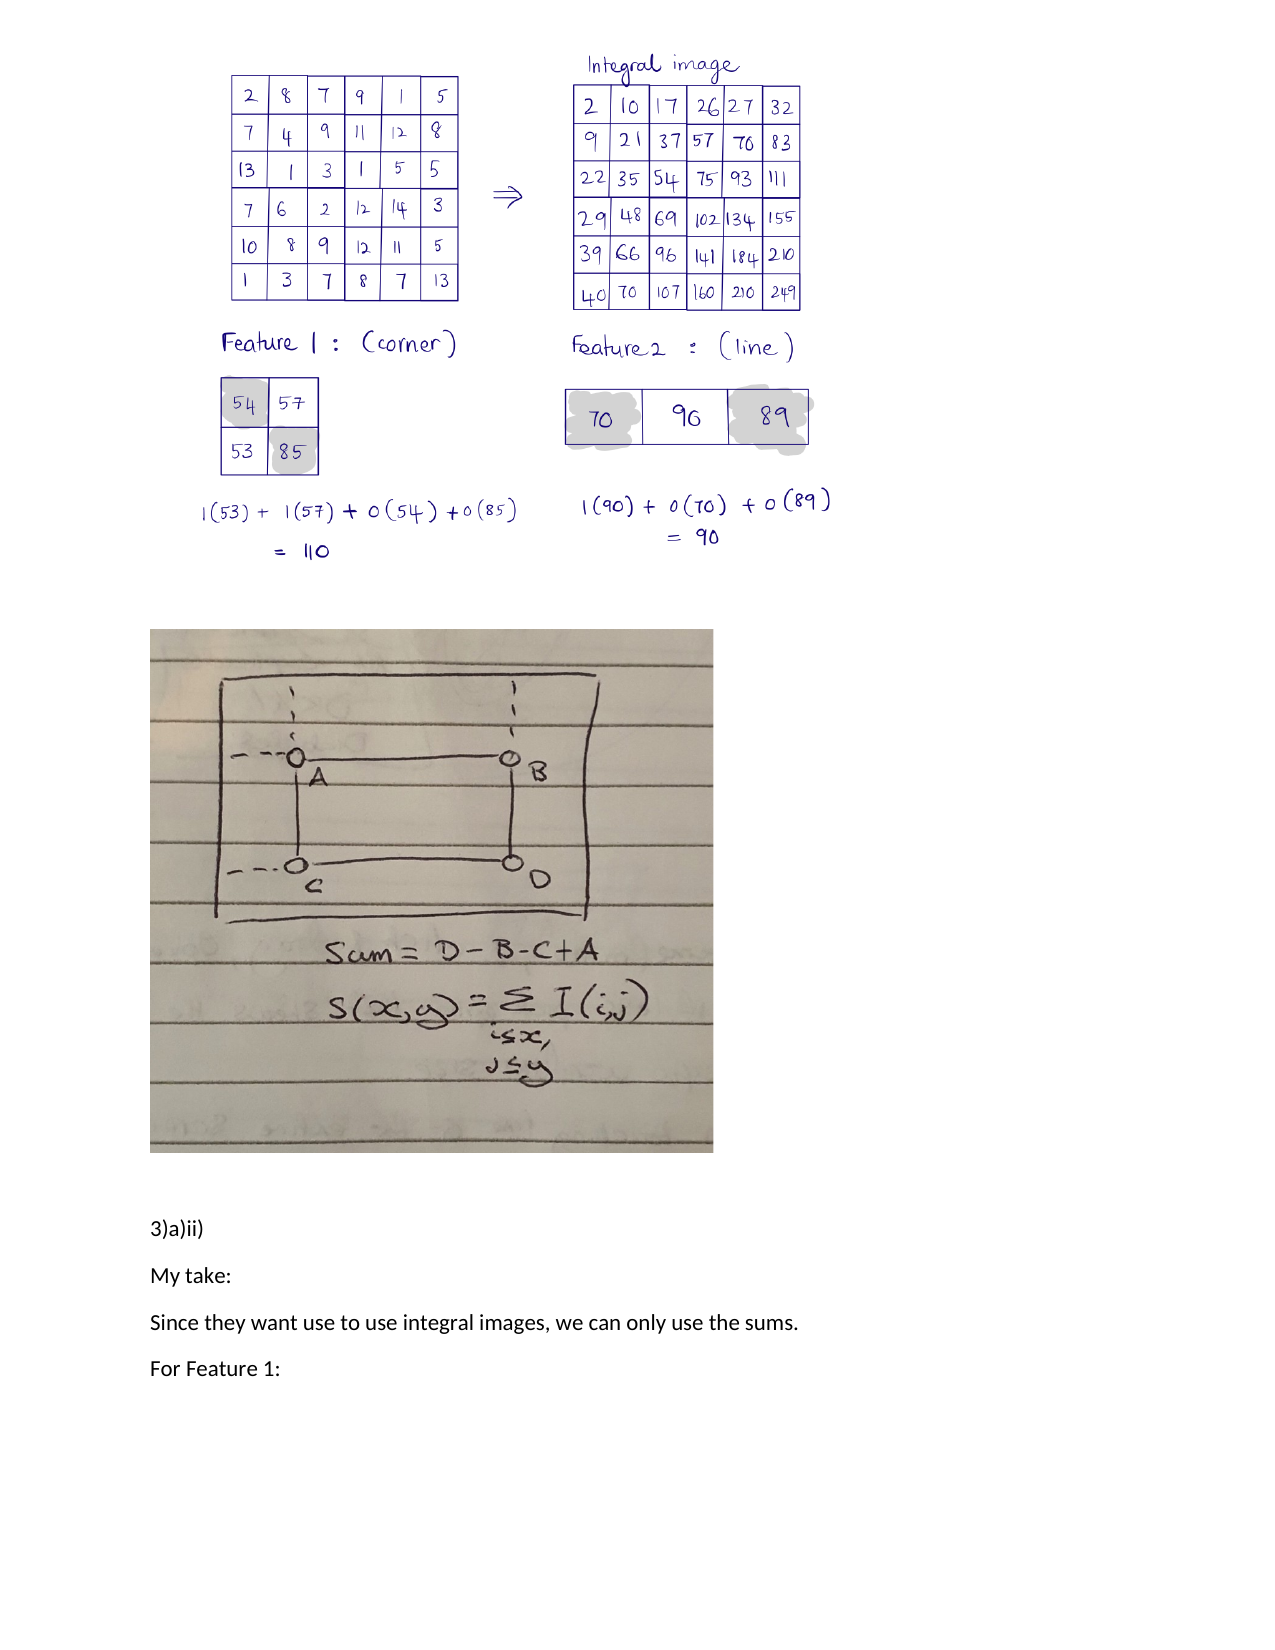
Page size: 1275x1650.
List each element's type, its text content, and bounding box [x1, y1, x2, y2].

picture [150, 0, 891, 627]
text Since they want use to use integral images, we can only use the sums. [150, 1308, 1125, 1336]
text For Feature 1: [150, 1354, 1125, 1383]
text My take: [150, 1261, 1125, 1289]
text 3)a)ii) [150, 1214, 1125, 1242]
picture [150, 629, 714, 1153]
